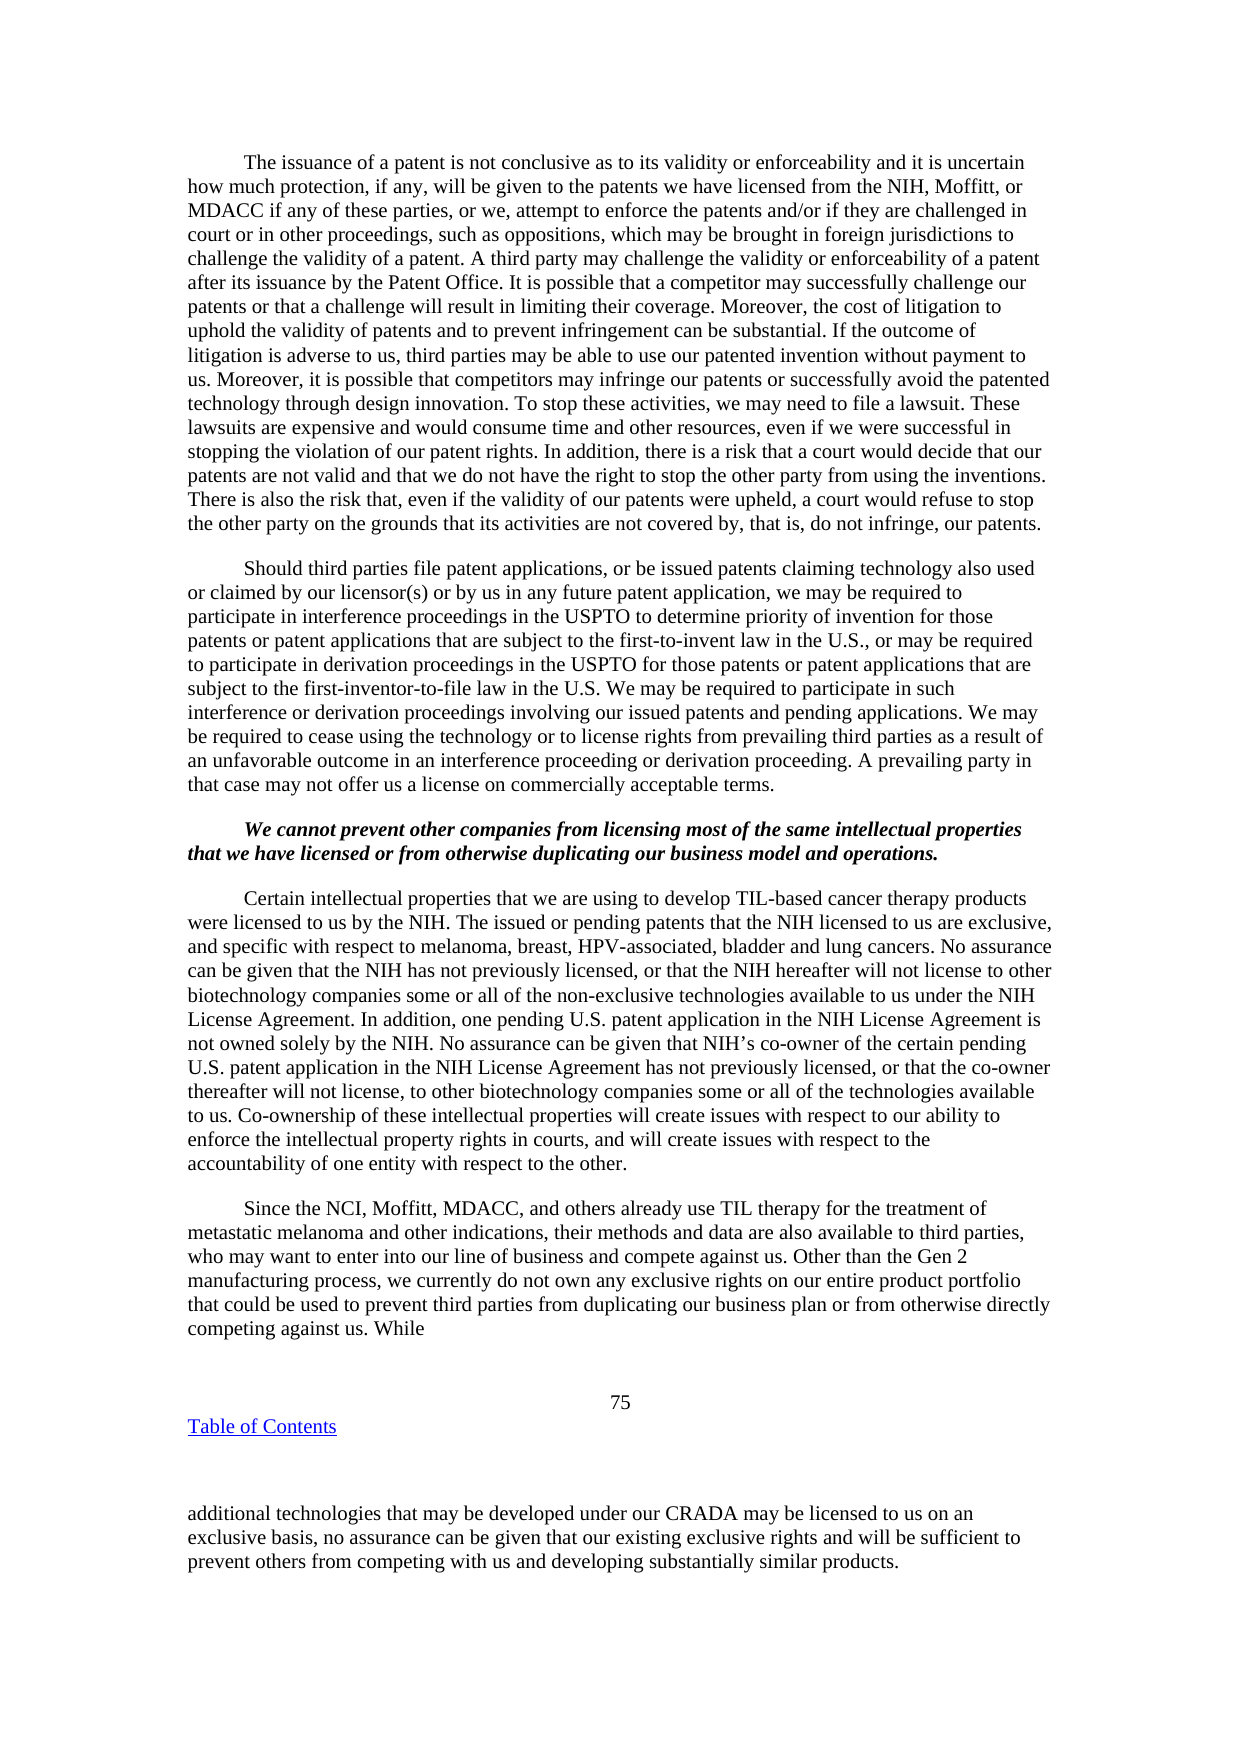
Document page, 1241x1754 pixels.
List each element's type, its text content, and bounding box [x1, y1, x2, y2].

text 75 [187, 1390, 1053, 1414]
text Should third parties file patent applications, or be issued patents claiming technology also used or claimed by our licensor(s) or by us in any future patent application, we may be required to participate in interference proceedings in the USPTO to determine priority of invention for those patents or patent applications that are subject to the first-to-invent law in the U.S., or may be required to participate in derivation proceedings in the USPTO for those patents or patent applications that are subject to the first-inventor-to-file law in the U.S. We may be required to participate in such interference or derivation proceedings involving our issued patents and pending applications. We may be required to cease using the technology or to license rights from prevailing third parties as a result of an unfavorable outcome in an interference proceeding or derivation proceeding. A prevailing party in that case may not offer us a license on commercially acceptable terms. [187, 556, 1053, 796]
text Certain intellectual properties that we are using to develop TIL-based cancer therapy products were licensed to us by the NIH. The issued or pending patents that the NIH licensed to us are exclusive, and specific with respect to melanoma, breast, HPV-associated, bladder and lung cancers. No assurance can be given that the NIH has not previously licensed, or that the NIH hereafter will not license to other biotechnology companies some or all of the non-exclusive technologies available to us under the NIH License Agreement. In addition, one pending U.S. patent application in the NIH License Agreement is not owned solely by the NIH. No assurance can be given that NIH’s co-owner of the certain pending U.S. patent application in the NIH License Agreement has not previously licensed, or that the co-owner thereafter will not license, to other biotechnology companies some or all of the technologies available to us. Co-ownership of these intellectual properties will create issues with respect to our ability to enforce the intellectual property rights in courts, and will create issues with respect to the accountability of one entity with respect to the other. [187, 886, 1053, 1175]
text We cannot prevent other companies from licensing most of the same intellectual properties that we have licensed or from otherwise duplicating our business model and operations. [187, 817, 1053, 865]
text Table of Contents [187, 1414, 1053, 1438]
text The issuance of a patent is not conclusive as to its validity or enforceability and it is uncertain how much protection, if any, will be given to the patents we have licensed from the NIH, Moffitt, or MDACC if any of these parties, or we, attempt to enforce the patents and/or if they are challenged in court or in other proceedings, such as oppositions, which may be brought in foreign jurisdictions to challenge the validity of a patent. A third party may challenge the validity or enforceability of a patent after its issuance by the Patent Office. It is possible that a competitor may successfully challenge our patents or that a challenge will result in limiting their coverage. Moreover, the cost of litigation to uphold the validity of patents and to prevent infringement can be substantial. If the outcome of litigation is adverse to us, third parties may be able to use our patented invention without payment to us. Moreover, it is possible that competitors may infringe our patents or successfully avoid the patented technology through design innovation. To stop these activities, we may need to file a lawsuit. These lawsuits are expensive and would consume time and other resources, even if we were successful in stopping the violation of our patent rights. In addition, there is a risk that a court would decide that our patents are not valid and that we do not have the right to stop the other party from using the inventions. There is also the risk that, even if the validity of our patents were upheld, a court would refuse to stop the other party on the grounds that its activities are not covered by, that is, do not infringe, our patents. [187, 150, 1053, 535]
text Since the NCI, Moffitt, MDACC, and others already use TIL therapy for the treatment of metastatic melanoma and other indications, their methods and data are also available to third parties, who may want to enter into our line of business and compete against us. Other than the Gen 2 manufacturing process, we currently do not own any exclusive rights on our entire product portfolio that could be used to prevent third parties from duplicating our business plan or from otherwise directly competing against us. While [187, 1196, 1053, 1340]
text additional technologies that may be developed under our CRADA may be licensed to us on an exclusive basis, no assurance can be given that our existing exclusive rights and will be sufficient to prevent others from competing with us and developing substantially similar products. [187, 1501, 1053, 1573]
